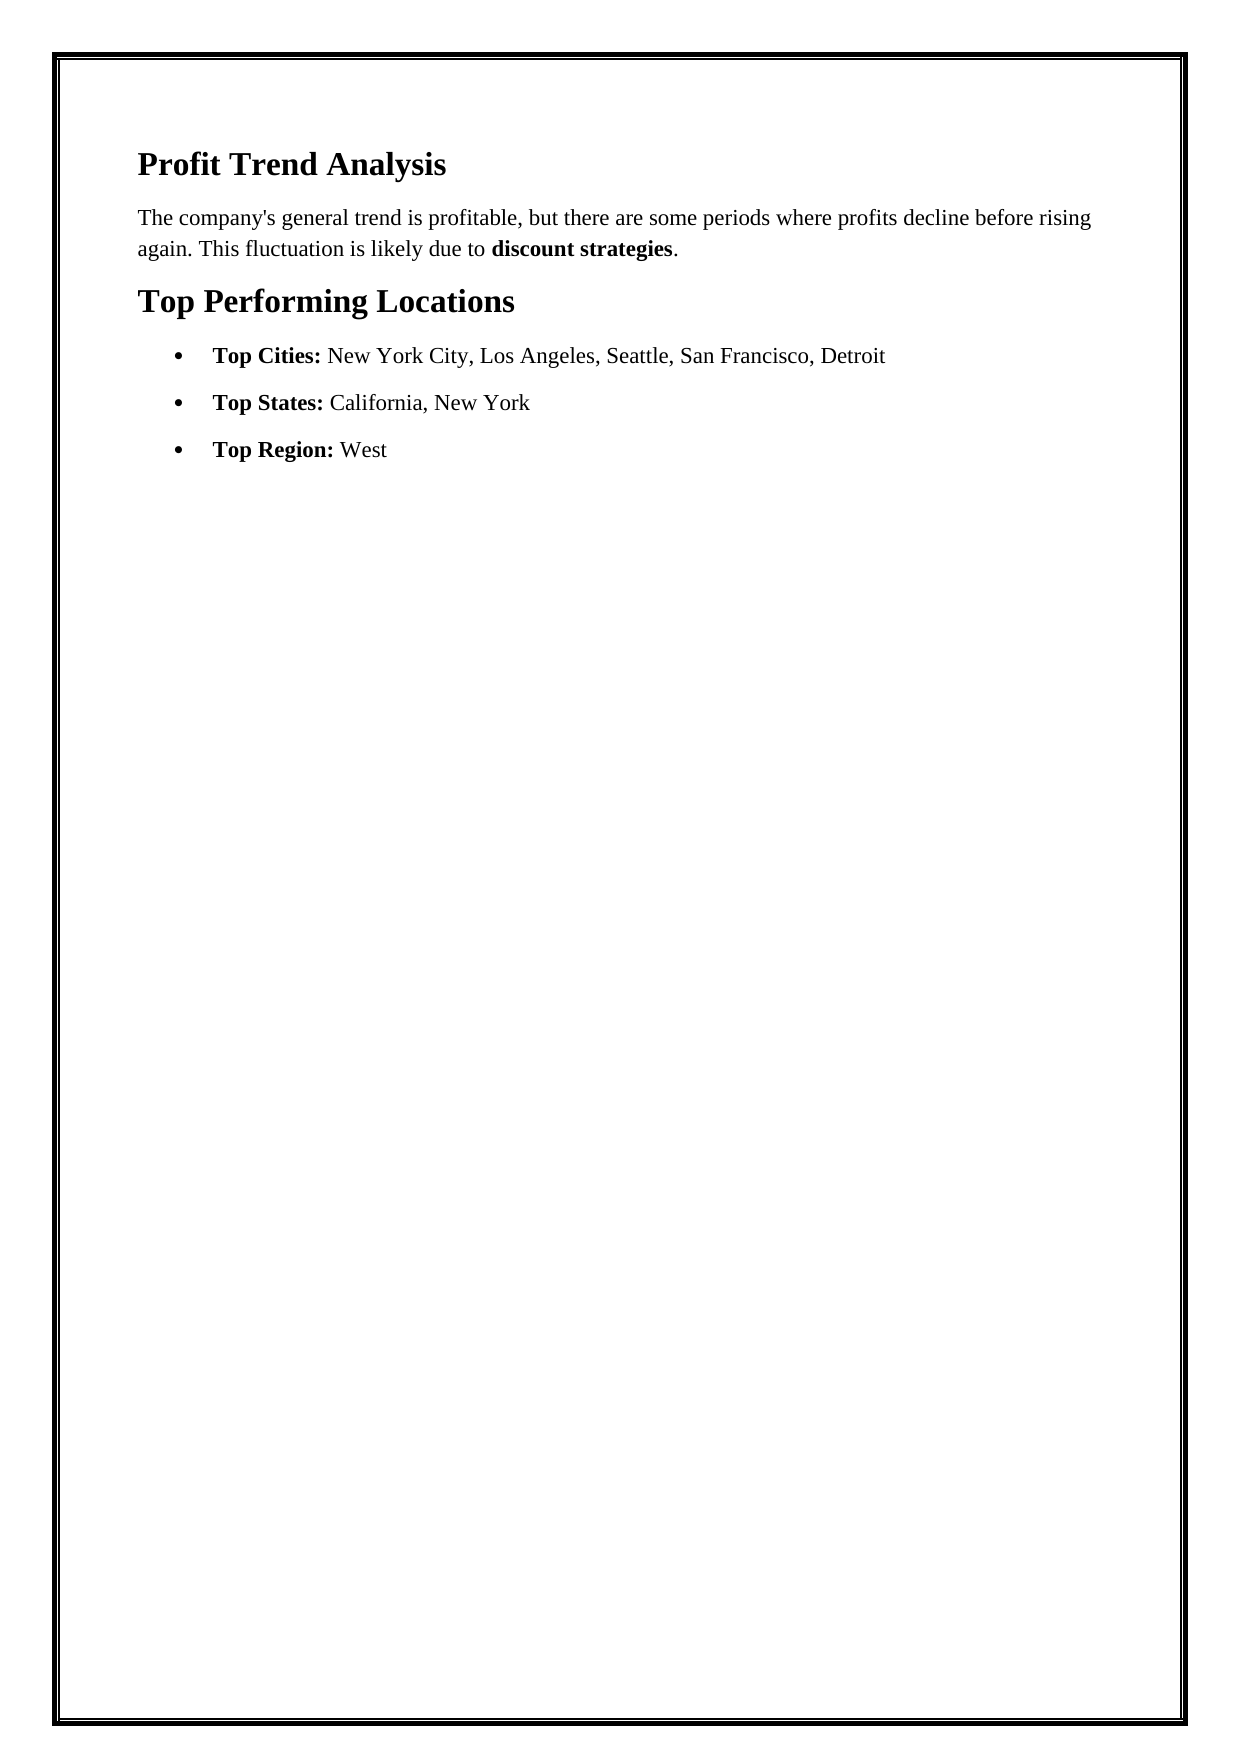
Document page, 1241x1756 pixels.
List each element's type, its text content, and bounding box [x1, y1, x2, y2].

list Top States: California, New York [175, 389, 1136, 416]
text The company's general trend is profitable, but there are some periods where profits decline before rising again. This fluctuation is likely due to discount strategies. [137, 204, 1136, 261]
list Top Region: West [175, 436, 1136, 462]
text Top Performing Locations [137, 282, 1136, 320]
text Profit Trend Analysis [137, 144, 1136, 182]
list Top Cities: New York City, Los Angeles, Seattle, San Francisco, Detroit [175, 342, 1136, 369]
